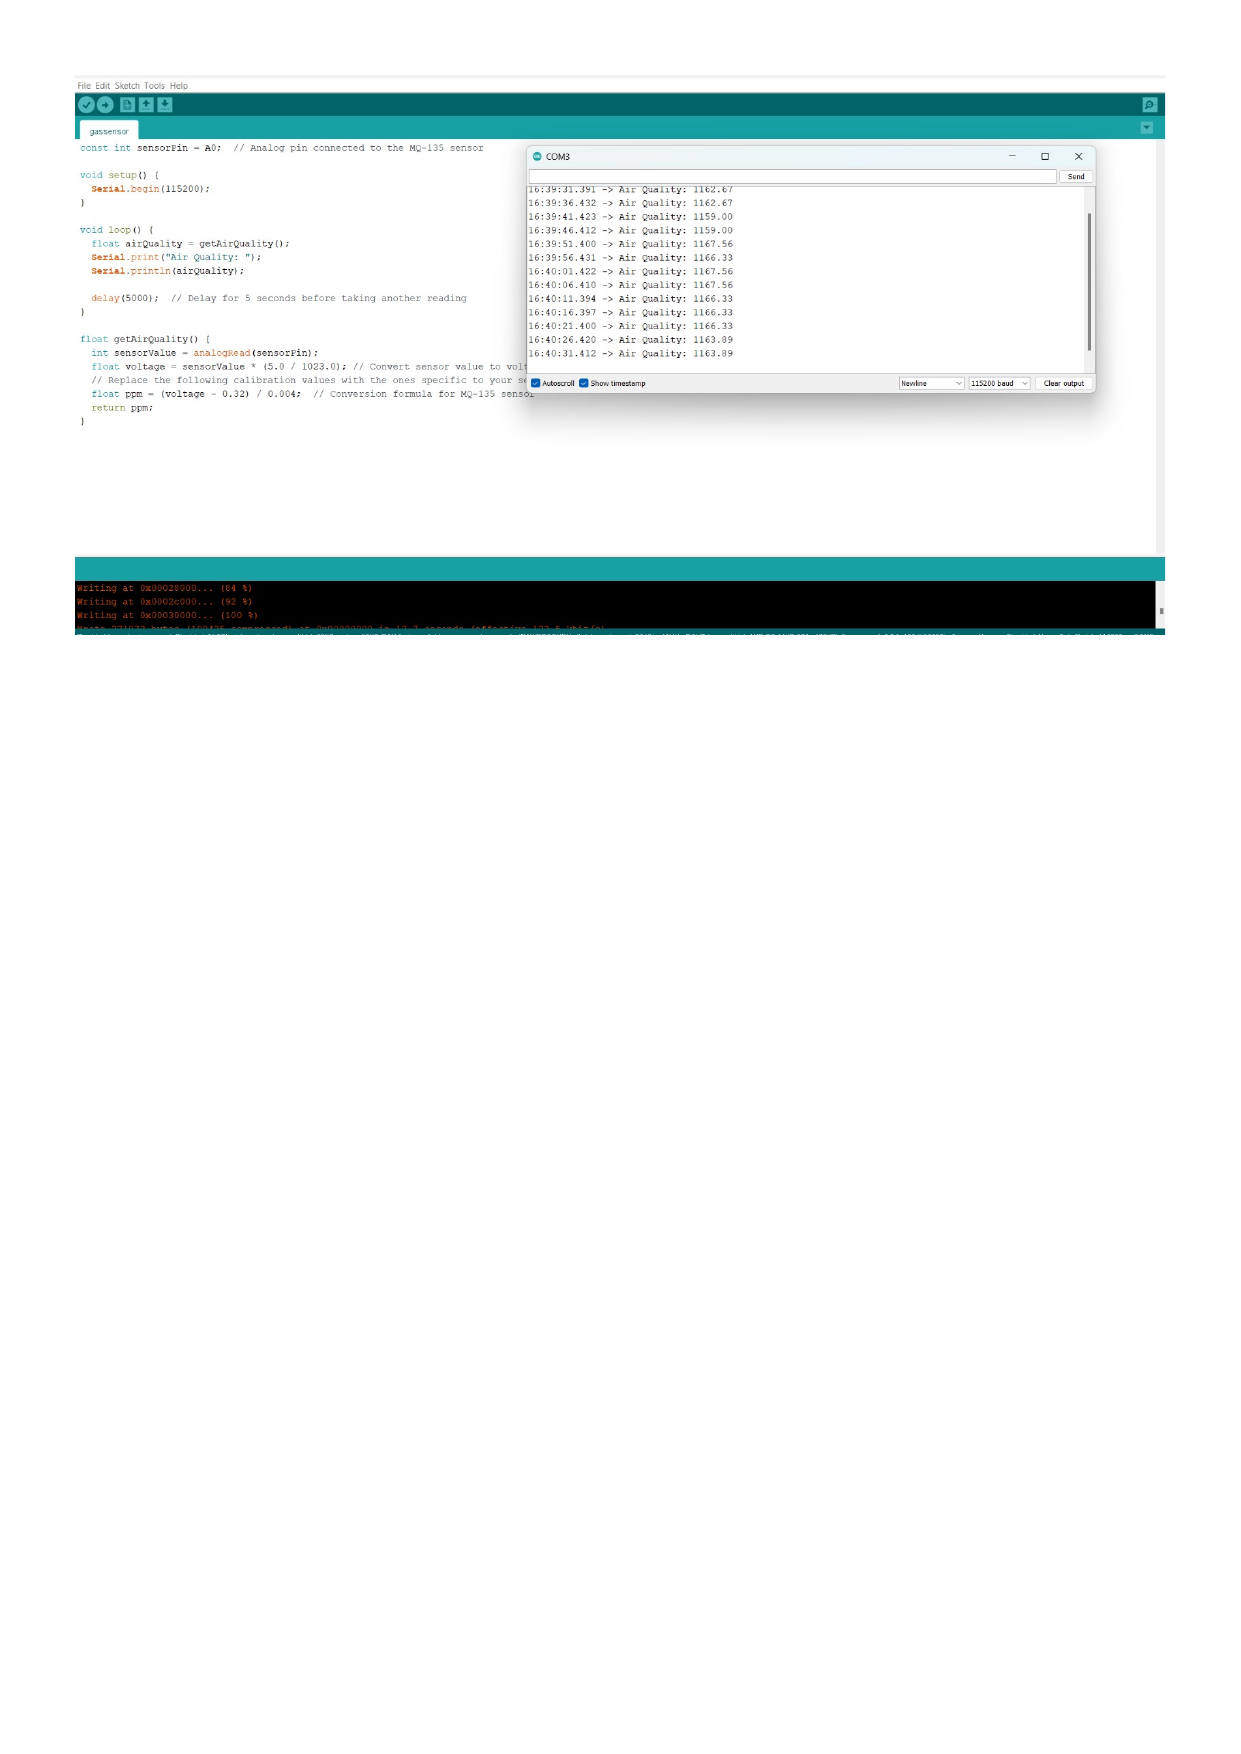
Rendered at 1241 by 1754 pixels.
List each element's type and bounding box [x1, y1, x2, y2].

picture [75, 75, 1166, 635]
